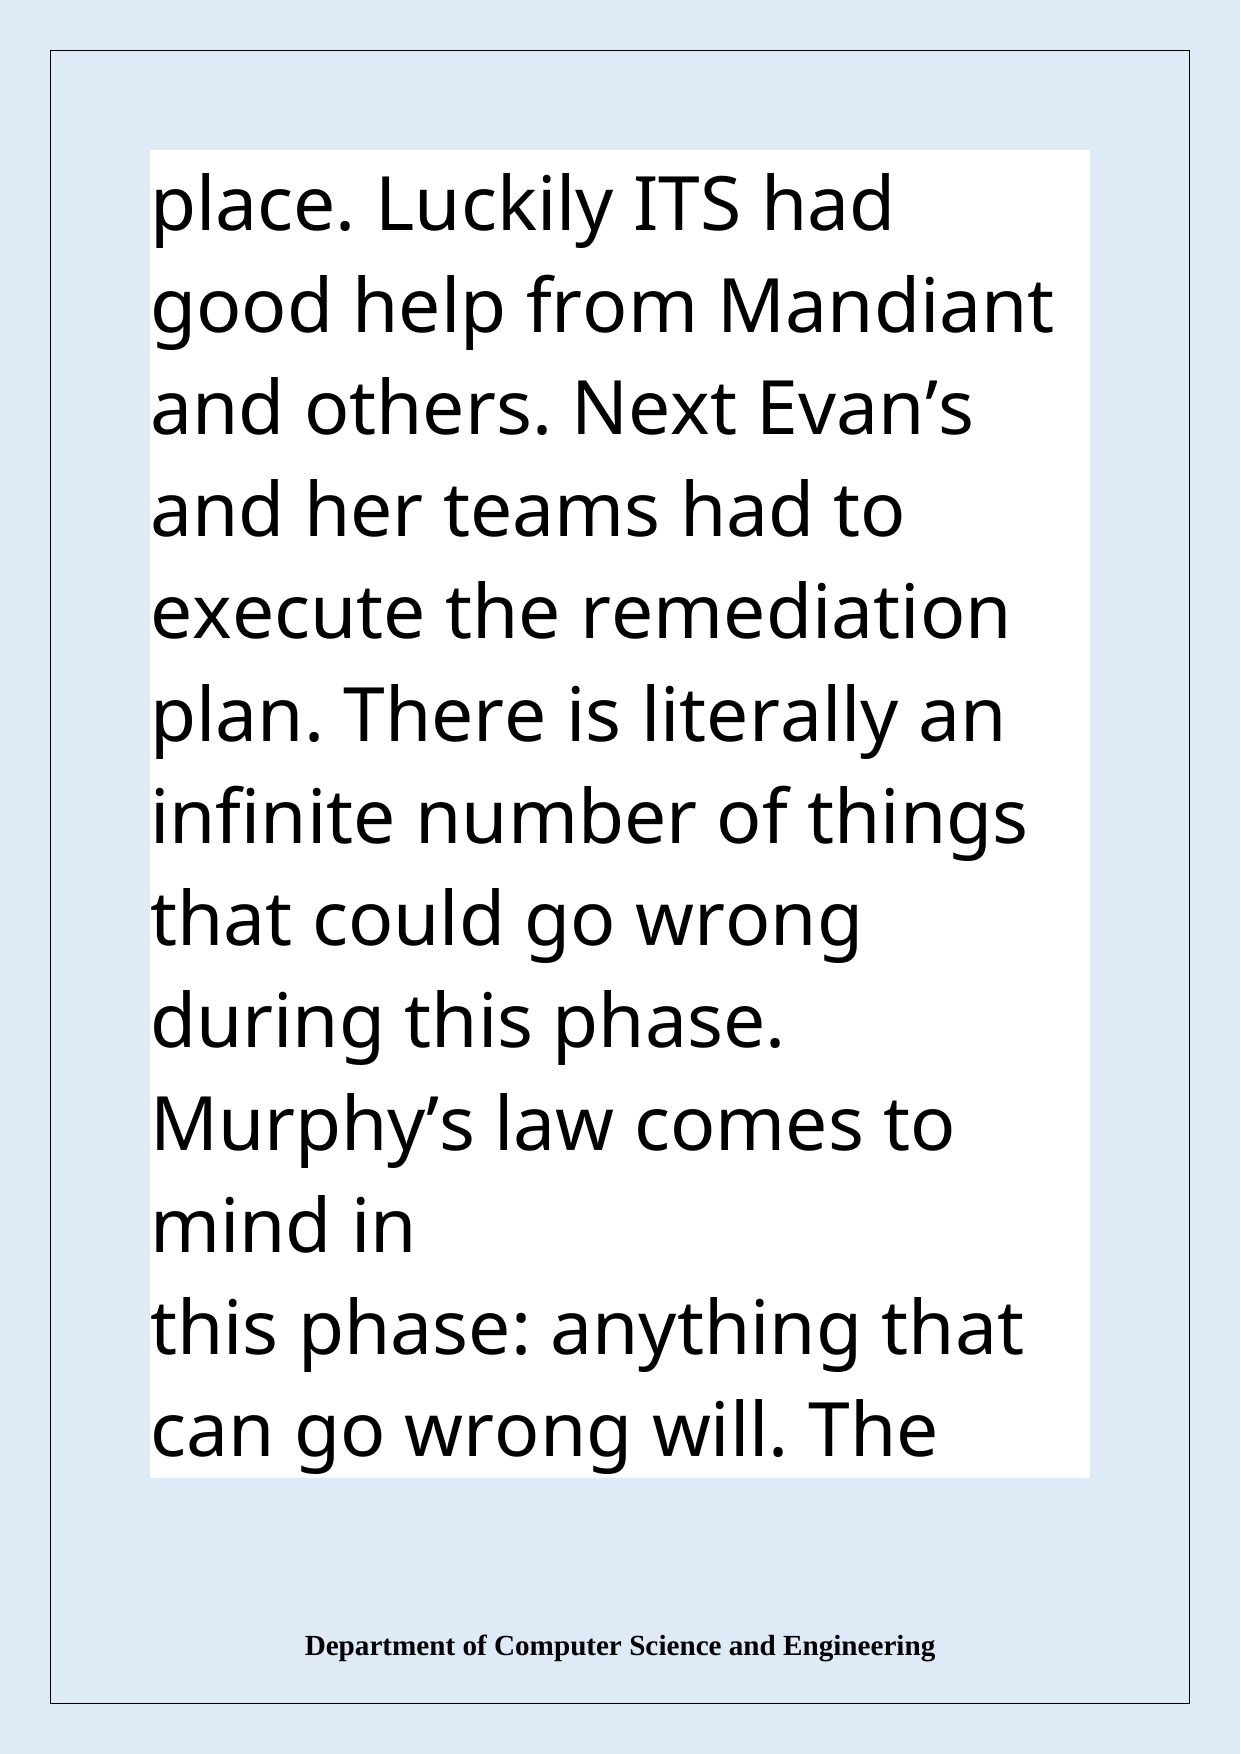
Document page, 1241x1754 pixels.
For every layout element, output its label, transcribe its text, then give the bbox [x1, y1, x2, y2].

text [150, 1274, 1090, 1478]
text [150, 150, 1090, 354]
text and others. Next Evan’s and her teams had to execute the remediation plan. There is literally an [150, 354, 1090, 763]
text infinite number of things that could go wrong during this phase. Murphy’s law comes to mind in [150, 763, 1090, 1274]
